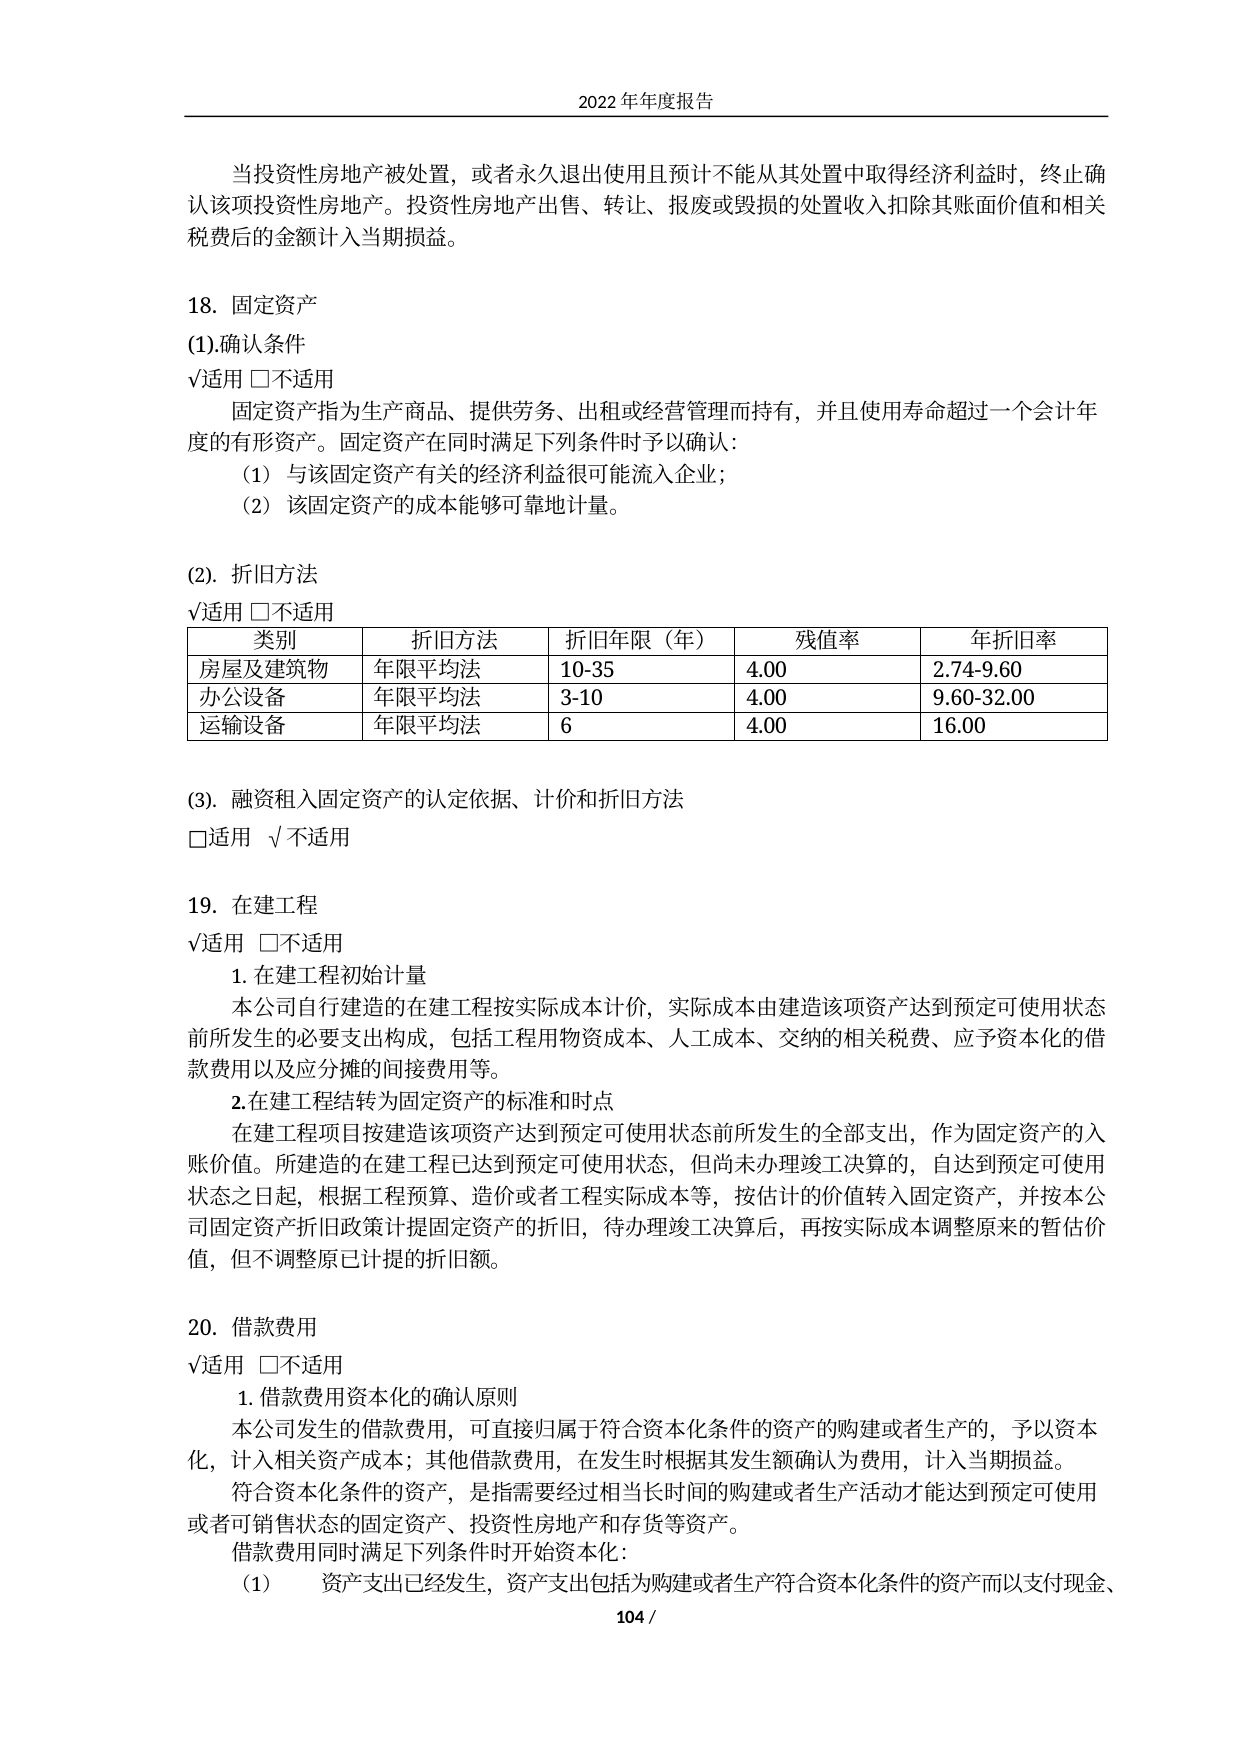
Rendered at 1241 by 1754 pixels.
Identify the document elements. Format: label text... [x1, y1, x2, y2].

text 本公司发生的借款费用，可直接归属于符合资本化条件的资产的购建或者生产的，予以资本化，计入相关资产成本；其他借款费用，在发生时根据其发生额确认为费用，计入当期损益。 [187, 1412, 1108, 1475]
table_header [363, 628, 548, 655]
list 在建工程结转为固定资产的标准和时点 [231, 1084, 1140, 1116]
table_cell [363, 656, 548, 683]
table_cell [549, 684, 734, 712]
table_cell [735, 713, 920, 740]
text √适用 □不适用 [187, 1348, 1140, 1380]
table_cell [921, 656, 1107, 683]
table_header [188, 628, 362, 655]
list 借款费用资本化的确认原则 [237, 1380, 1140, 1412]
text 当投资性房地产被处置，或者永久退出使用且预计不能从其处置中取得经济利益时，终止确认该项投资性房地产。投资性房地产出售、转让、报废或毁损的处置收入扣除其账面价值和相关税费后的金额计入当期损益。 [187, 157, 1108, 251]
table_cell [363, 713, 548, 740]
list 融资租入固定资产的认定依据、计价和折旧方法 [187, 782, 1140, 813]
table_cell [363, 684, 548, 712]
list 在建工程 [187, 888, 1140, 919]
text √适用 □不适用 [187, 595, 1140, 627]
text □适用 √不适用 [187, 820, 1140, 851]
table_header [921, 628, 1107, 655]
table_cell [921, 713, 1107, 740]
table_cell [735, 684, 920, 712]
text 借款费用同时满足下列条件时开始资本化： [231, 1538, 1140, 1566]
text 符合资本化条件的资产，是指需要经过相当长时间的购建或者生产活动才能达到预定可使用或者可销售状态的固定资产、投资性房地产和存货等资产。 [187, 1475, 1108, 1538]
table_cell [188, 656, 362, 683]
text 本公司自行建造的在建工程按实际成本计价，实际成本由建造该项资产达到预定可使用状态前所发生的必要支出构成，包括工程用物资成本、人工成本、交纳的相关税费、应予资本化的借款费用以及应分摊的间接费用等。 [187, 990, 1108, 1084]
list 固定资产 (1).确认条件 [187, 288, 320, 358]
text √适用 □不适用 [187, 366, 1140, 393]
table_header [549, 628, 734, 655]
text 固定资产指为生产商品、提供劳务、出租或经营管理而持有，并且使用寿命超过一个会计年度的有形资产。固定资产在同时满足下列条件时予以确认： [187, 394, 1108, 457]
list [187, 1567, 1119, 1598]
text √适用 □不适用 [187, 926, 1140, 958]
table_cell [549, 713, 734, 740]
list 与该固定资产有关的经济利益很可能流入企业； [231, 457, 1140, 488]
list 该固定资产的成本能够可靠地计量。 [231, 489, 1140, 520]
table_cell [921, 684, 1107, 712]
list 折旧方法 [187, 557, 1140, 588]
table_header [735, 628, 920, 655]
text 在建工程项目按建造该项资产达到预定可使用状态前所发生的全部支出，作为固定资产的入账价值。所建造的在建工程已达到预定可使用状态，但尚未办理竣工决算的，自达到预定可使用状态之日起，根据工程预算、造价或者工程实际成本等，按估计的价值转入固定资产，并按本公司固定资产折旧政策计提固定资产的折旧，待办理竣工决算后，再按实际成本调整原来的暂估价值，但不调整原已计提的折旧额。 [187, 1116, 1108, 1273]
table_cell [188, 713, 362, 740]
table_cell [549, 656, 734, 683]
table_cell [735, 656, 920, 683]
list 在建工程初始计量 [231, 958, 1140, 989]
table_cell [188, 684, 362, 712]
list 借款费用 [187, 1310, 1140, 1342]
